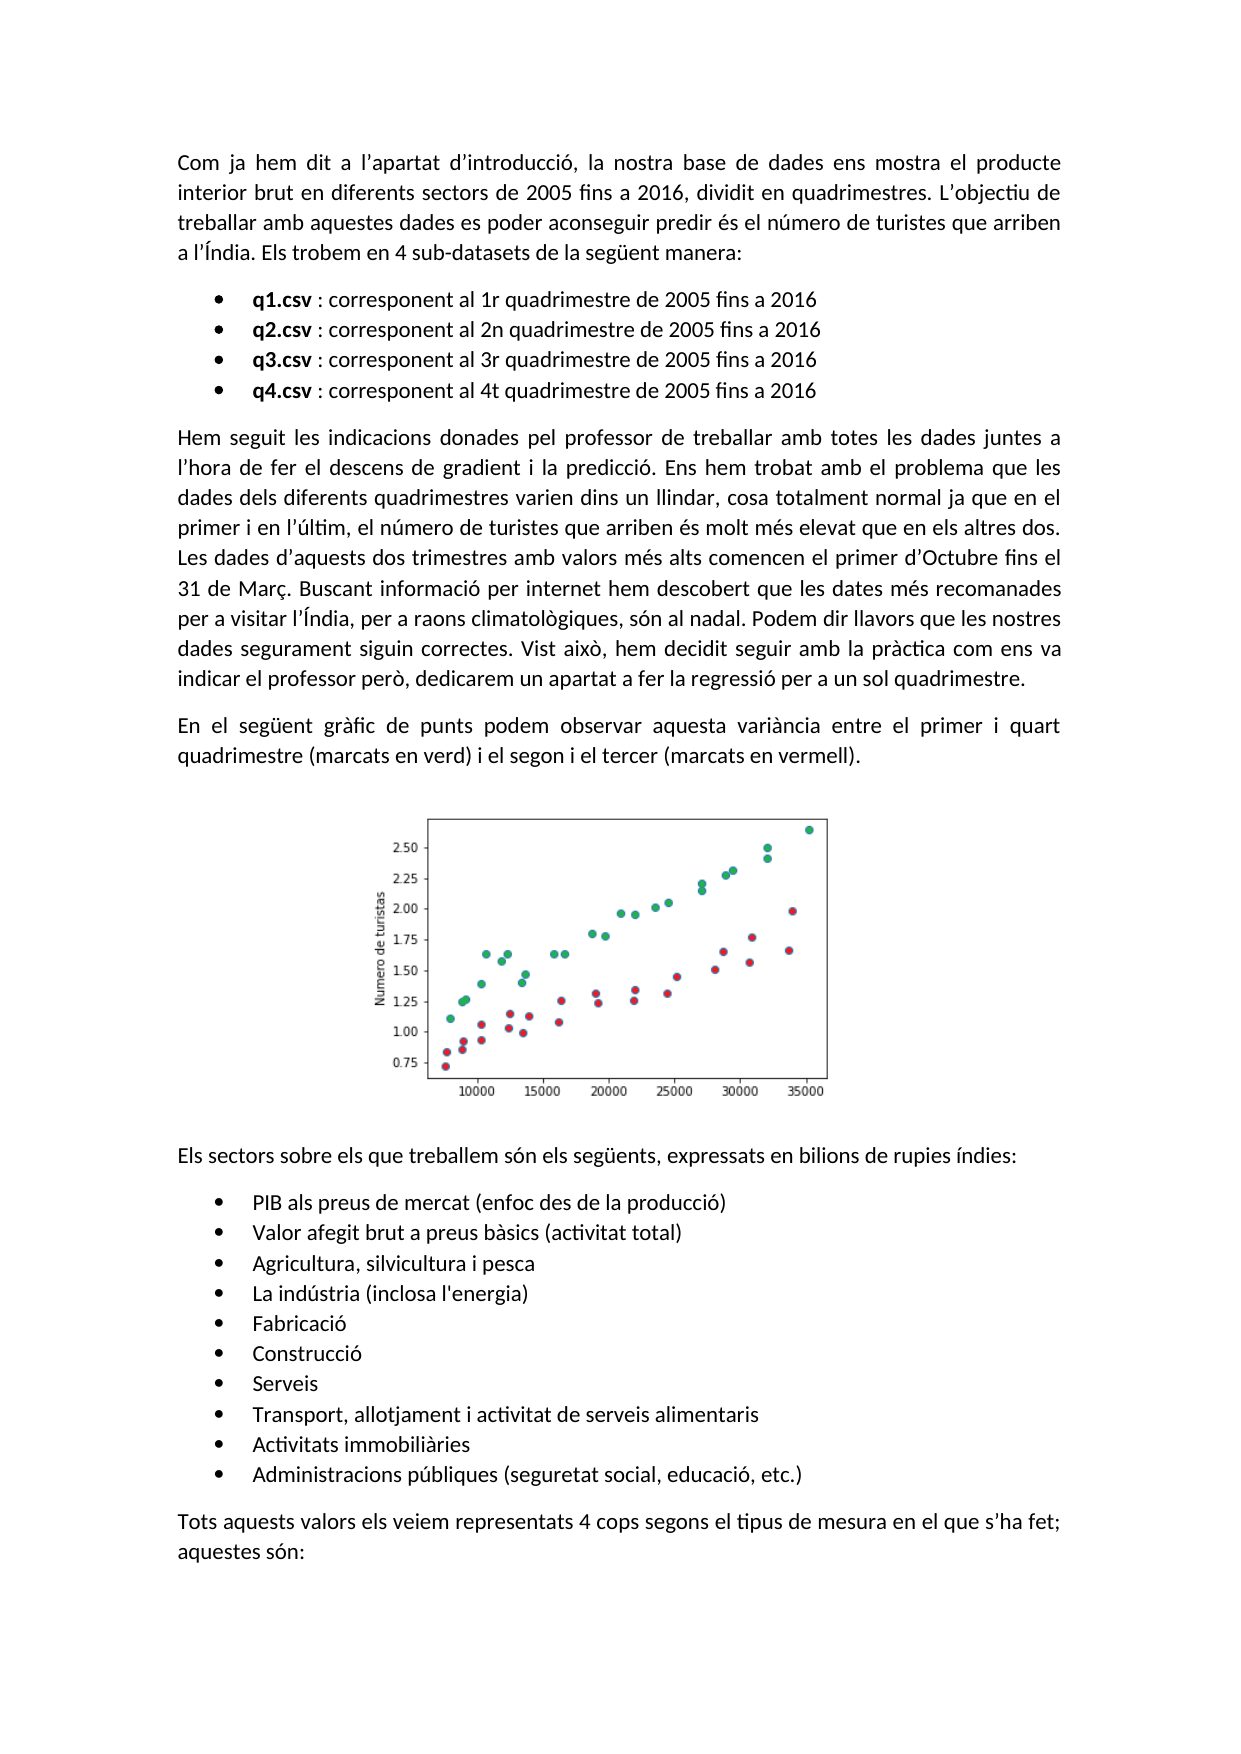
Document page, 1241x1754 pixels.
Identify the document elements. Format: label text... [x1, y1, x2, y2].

list Transport, allotjament i activitat de serveis alimentaris [215, 1400, 1063, 1428]
list q4.csv : corresponent al 4t quadrimestre de 2005 fins a 2016 [215, 376, 1063, 404]
list q3.csv : corresponent al 3r quadrimestre de 2005 fins a 2016 [215, 346, 1063, 373]
list Serveis [215, 1369, 1063, 1397]
list q1.csv : corresponent al 1r quadrimestre de 2005 fins a 2016 [215, 285, 1063, 313]
list Construcció [215, 1339, 1063, 1367]
picture [363, 777, 878, 1121]
list Valor afegit brut a preus bàsics (activitat total) [215, 1218, 1063, 1246]
text Tots aquests valors els veiem representats 4 cops segons el tipus de mesura en el que s’ha fet; aquestes són: [177, 1507, 1063, 1565]
list Administracions públiques (seguretat social, educació, etc.) [215, 1460, 1063, 1488]
list Fabricació [215, 1309, 1063, 1337]
list PIB als preus de mercat (enfoc des de la producció) [215, 1188, 1063, 1216]
list Agricultura, silvicultura i pesca [215, 1249, 1063, 1277]
list La indústria (inclosa l'energia) [215, 1279, 1063, 1307]
list q2.csv : corresponent al 2n quadrimestre de 2005 fins a 2016 [215, 315, 1063, 343]
list Activitats immobiliàries [215, 1430, 1063, 1458]
text Com ja hem dit a l’apartat d’introducció, la nostra base de dades ens mostra el producte interior brut en diferents sectors de 2005 fins a 2016, dividit en quadrimestres. L’objectiu de treballar amb aquestes dades es poder aconseguir predir és el número de turistes que arriben a l’Índia. Els trobem en 4 sub-datasets de la següent manera: [177, 148, 1063, 266]
text En el següent gràfic de punts podem observar aquesta variància entre el primer i quart quadrimestre (marcats en verd) i el segon i el tercer (marcats en vermell). [177, 711, 1063, 769]
